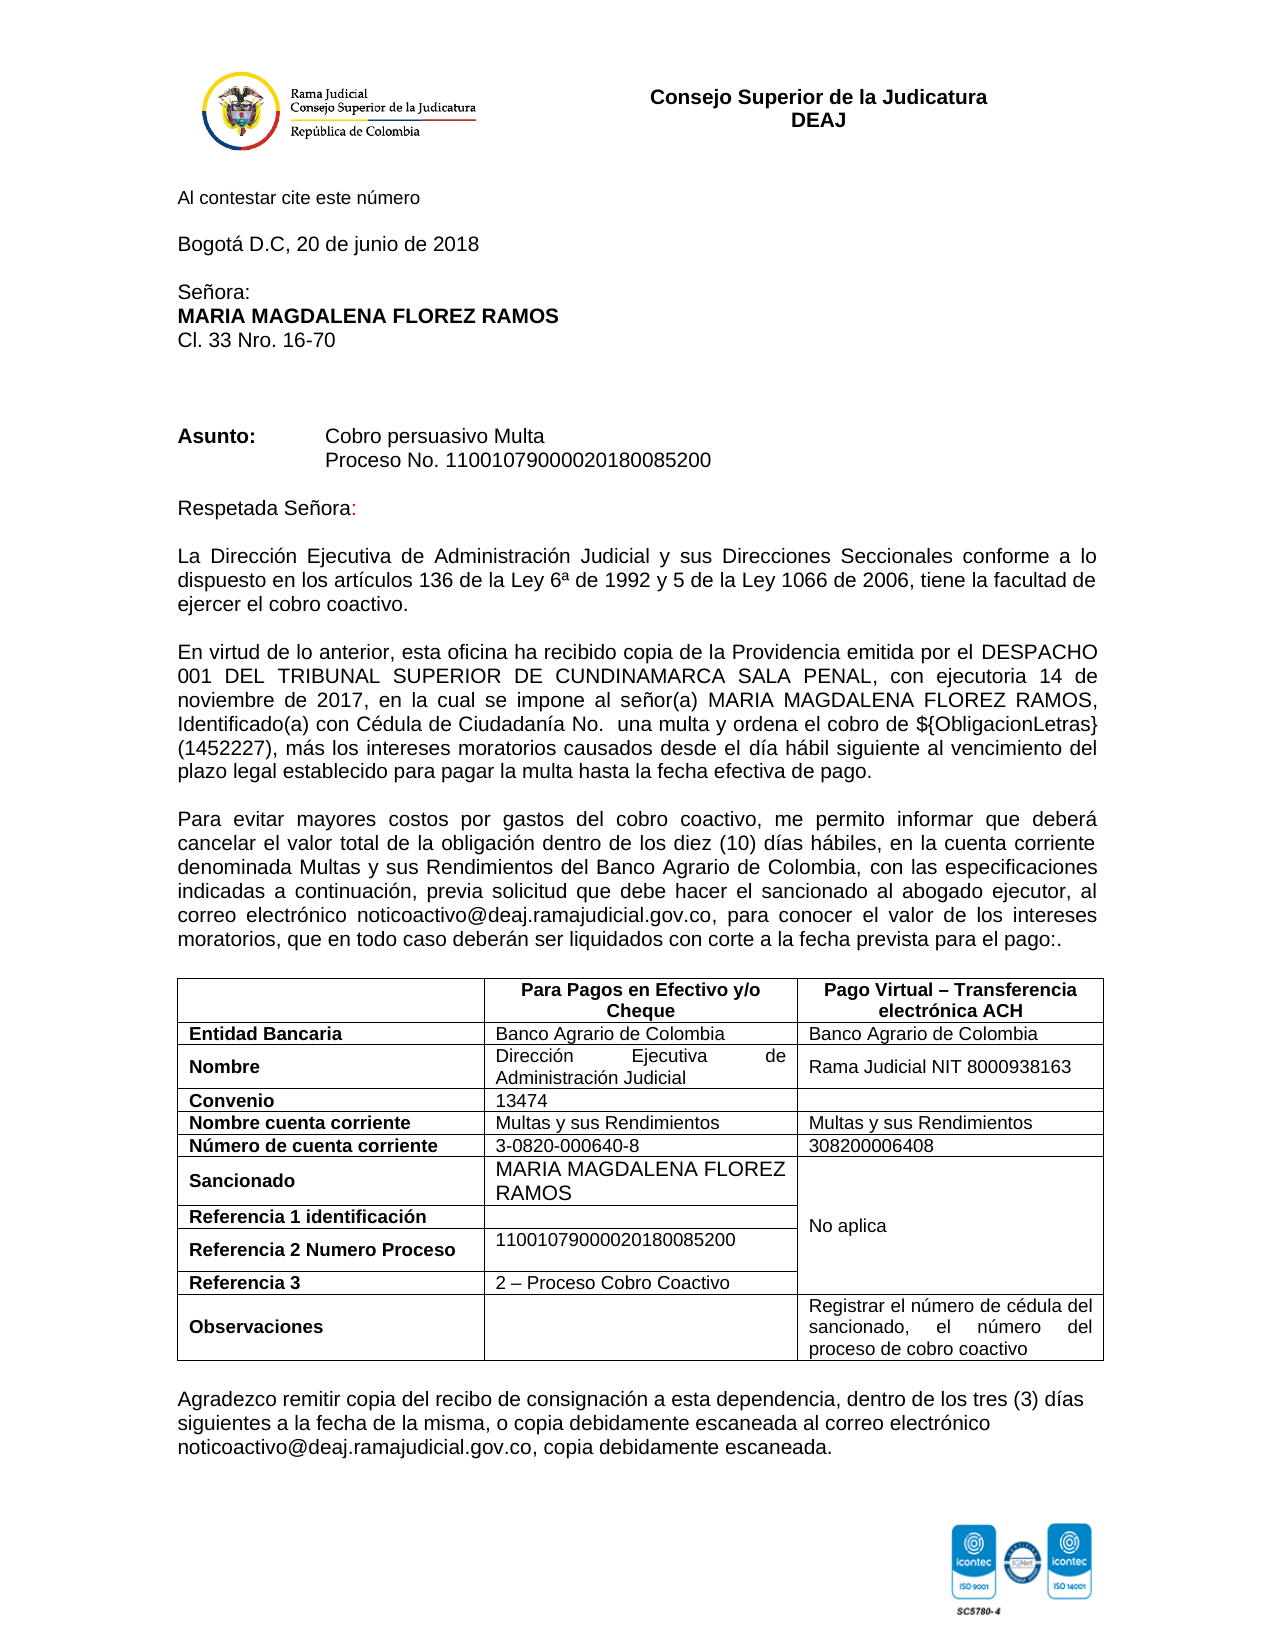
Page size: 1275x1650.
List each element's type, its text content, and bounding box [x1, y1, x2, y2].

picture [946, 1522, 1102, 1622]
table_cell 2 – Proceso Cobro Coactivo [485, 1272, 797, 1294]
table_header [178, 979, 484, 1022]
table_cell Número de cuenta corriente [178, 1135, 484, 1156]
table_cell 3-0820-000640-8 [485, 1135, 797, 1156]
table_cell Nombre cuenta corriente [178, 1112, 484, 1133]
table_cell 308200006408 [798, 1135, 1103, 1156]
table_cell Referencia 2 Numero Proceso [178, 1229, 484, 1271]
table_cell Multas y sus Rendimientos [798, 1112, 1103, 1133]
table_cell Sancionado [178, 1157, 484, 1205]
text Cl. 33 Nro. 16-70 [177, 328, 1098, 352]
picture [196, 65, 482, 158]
table_cell 13474 [485, 1089, 797, 1111]
table_cell Convenio [178, 1089, 484, 1111]
text Al contestar cite este número [177, 187, 1098, 208]
table_cell Multas y sus Rendimientos [485, 1112, 797, 1133]
table_cell 11001079000020180085200 [485, 1229, 797, 1271]
table_cell Observaciones [178, 1295, 484, 1359]
table_cell MARIA MAGDALENA FLOREZ RAMOS [485, 1157, 797, 1205]
table_cell [485, 1295, 797, 1359]
text La Dirección Ejecutiva de Administración Judicial y sus Direcciones Seccionales conforme a lo dispuesto en los artículos 136 de la Ley 6ª de 1992 y 5 de la Ley 1066 de 2006, tiene la facultad de ejercer el cobro coactivo. [177, 544, 1098, 616]
text Proceso No. 11001079000020180085200 [251, 448, 1098, 472]
text En virtud de lo anterior, esta oficina ha recibido copia de la Providencia emitida por el DESPACHO 001 DEL TRIBUNAL SUPERIOR DE CUNDINAMARCA SALA PENAL , con ejecutoria 14 de noviembre de 2017, en la cual se impone al señor(a) MARIA MAGDALENA FLOREZ RAMOS, Identificado(a) con Cédula de Ciudadanía No. una multa y ordena el cobro de ${ObligacionLetras} (1452227), más los intereses moratorios causados desde el día hábil siguiente al vencimiento del plazo legal establecido para pagar la multa hasta la fecha efectiva de pago. [177, 639, 1098, 783]
text Respetada Señora: [177, 496, 1098, 520]
table_cell Registrar el número de cédula del sancionado, el número del proceso de cobro coactivo [798, 1295, 1103, 1359]
table_cell [485, 1206, 797, 1228]
table_cell Dirección Ejecutiva de Administración Judicial [485, 1045, 797, 1088]
text Bogotá D.C, 20 de junio de 2018 [177, 232, 1098, 256]
text Asunto: Cobro persuasivo Multa [177, 424, 1098, 448]
table_cell [798, 1089, 1103, 1111]
text Para evitar mayores costos por gastos del cobro coactivo, me permito informar que deberá cancelar el valor total de la obligación dentro de los diez (10) días hábiles, en la cuenta corriente denominada Multas y sus Rendimientos del Banco Agrario de Colombia, con las especificaciones indicadas a continuación, previa solicitud que debe hacer el sancionado al abogado ejecutor, al correo electrónico noticoactivo@deaj.ramajudicial.gov.co, para conocer el valor de los intereses moratorios, que en todo caso deberán ser liquidados con corte a la fecha prevista para el pago:. [177, 807, 1098, 951]
table_cell Entidad Bancaria [178, 1023, 484, 1044]
table_cell No aplica [798, 1157, 1103, 1294]
table_cell Referencia 3 [178, 1272, 484, 1294]
table_cell Rama Judicial NIT 8000938163 [798, 1045, 1103, 1088]
text MARIA MAGDALENA FLOREZ RAMOS [177, 304, 1098, 328]
table_header Pago Virtual – Transferencia electrónica ACH [798, 979, 1103, 1022]
table_cell Referencia 1 identificación [178, 1206, 484, 1228]
table_cell Nombre [178, 1045, 484, 1088]
table_cell Banco Agrario de Colombia [485, 1023, 797, 1044]
text Señora: [177, 280, 1098, 304]
table_cell Banco Agrario de Colombia [798, 1023, 1103, 1044]
table_header Para Pagos en Efectivo y/o Cheque [485, 979, 797, 1022]
